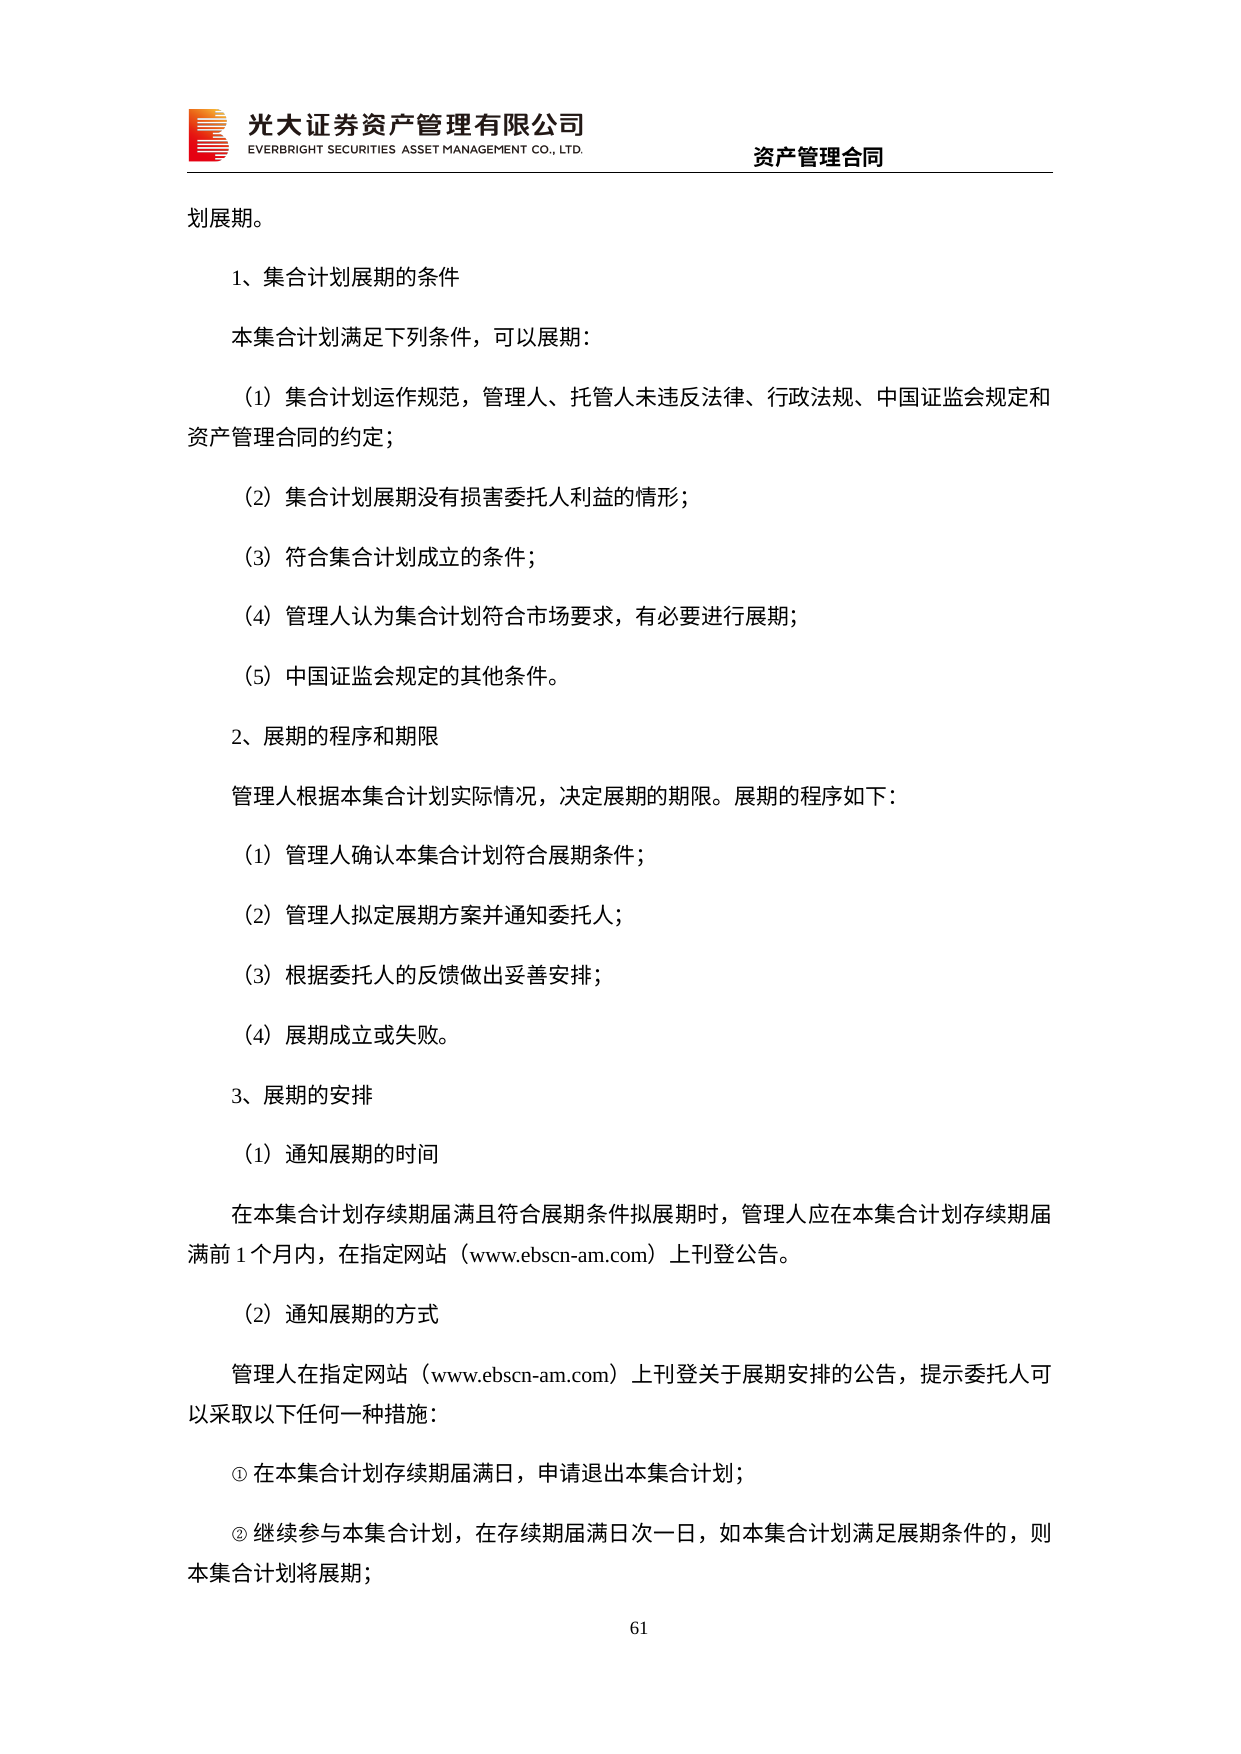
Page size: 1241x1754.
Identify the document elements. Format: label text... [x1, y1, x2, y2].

text ① 在本集合计划存续期届满日，申请退出本集合计划； [187, 1452, 1053, 1492]
text 2、展期的程序和期限 [187, 715, 1053, 755]
text 3、展期的安排 [187, 1073, 1053, 1113]
text 1、集合计划展期的条件 [187, 256, 1053, 296]
text （1）通知展期的时间 [187, 1133, 1053, 1173]
picture [187, 106, 583, 166]
text （5）中国证监会规定的其他条件。 [187, 655, 1053, 695]
text （2）集合计划展期没有损害委托人利益的情形； [187, 476, 1053, 516]
text 管理人根据本集合计划实际情况，决定展期的期限。展期的程序如下： [187, 774, 1053, 814]
text 在本集合计划存续期届满且符合展期条件拟展期时，管理人应在本集合计划存续期届满前1个月内，在指定网站（www.ebscn-am.com）上刊登公告。 [187, 1193, 1053, 1273]
text （1）集合计划运作规范，管理人、托管人未违反法律、行政法规、中国证监会规定和资产管理合同的约定； [187, 376, 1053, 456]
text （4）管理人认为集合计划符合市场要求，有必要进行展期； [187, 595, 1053, 635]
text （2）管理人拟定展期方案并通知委托人； [187, 894, 1053, 934]
text 本计划存续期届满时，管理人可以决定到期清算终止，或根据本合同约定进行集合计划展期。 [187, 197, 1053, 236]
text （2）通知展期的方式 [187, 1293, 1053, 1333]
text （4）展期成立或失败。 [187, 1014, 1053, 1054]
text 本集合计划满足下列条件，可以展期： [187, 316, 1053, 356]
text ② 继续参与本集合计划，在存续期届满日次一日，如本集合计划满足展期条件的，则本集合计划将展期； [187, 1512, 1053, 1592]
text （3）符合集合计划成立的条件； [187, 535, 1053, 575]
text （3）根据委托人的反馈做出妥善安排； [187, 954, 1053, 994]
text 管理人在指定网站（www.ebscn-am.com）上刊登关于展期安排的公告，提示委托人可以采取以下任何一种措施： [187, 1353, 1053, 1432]
text （1）管理人确认本集合计划符合展期条件； [187, 834, 1053, 874]
